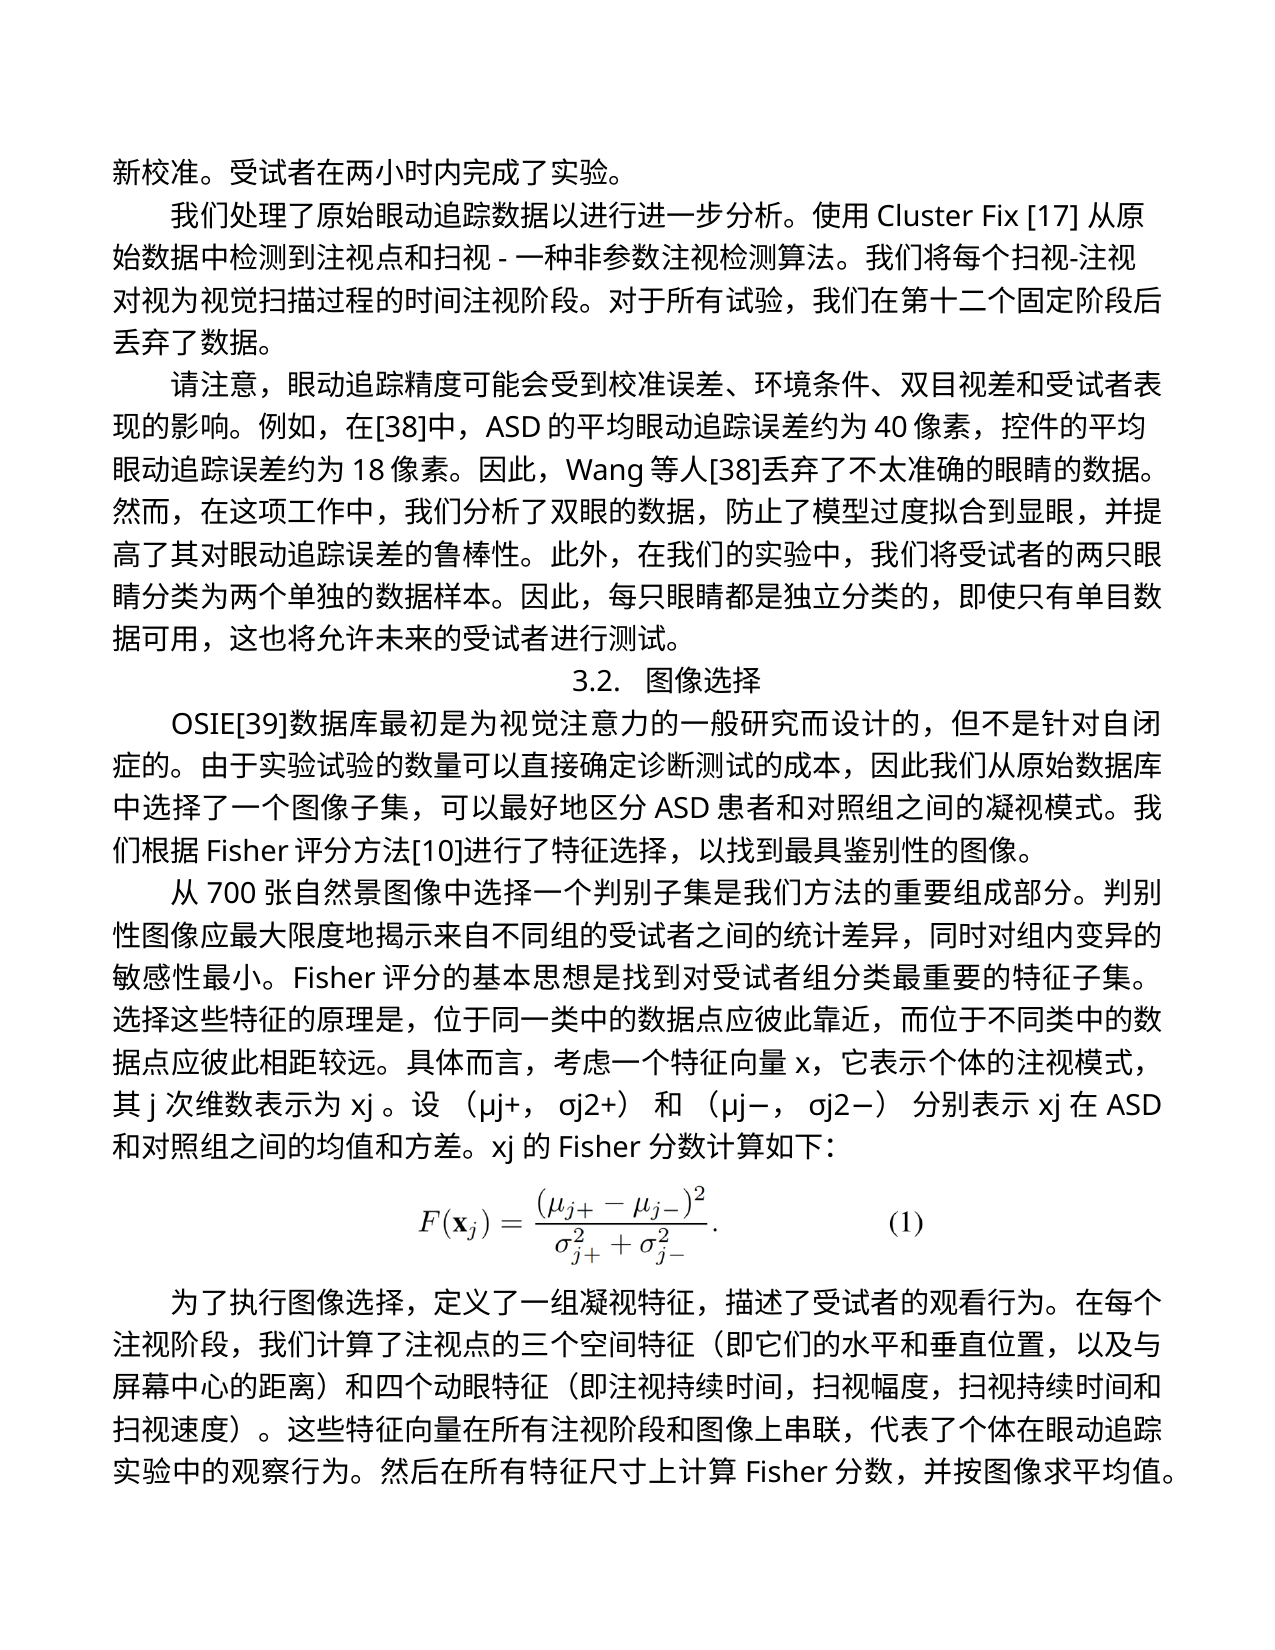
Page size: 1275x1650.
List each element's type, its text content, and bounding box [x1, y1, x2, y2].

text 请注意，眼动追踪精度可能会受到校准误差、环境条件、双目视差和受试者表现的影响。例如，在[38]中，ASD的平均眼动追踪误差约为40像素，控件的平均眼动追踪误差约为18像素。因此，Wang等人[38]丢弃了不太准确的眼睛的数据。然而，在这项工作中，我们分析了双眼的数据，防止了模型过度拟合到显眼，并提高了其对眼动追踪误差的鲁棒性。此外，在我们的实验中，我们将受试者的两只眼睛分类为两个单独的数据样本。因此，每只眼睛都是独立分类的，即使只有单目数据可用，这也将允许未来的受试者进行测试。 [112, 362, 1163, 658]
list 图像选择 [112, 658, 1163, 700]
text OSIE[39]数据库最初是为视觉注意力的一般研究而设计的，但不是针对自闭症的。由于实验试验的数量可以直接确定诊断测试的成本，因此我们从原始数据库中选择了一个图像子集，可以最好地区分ASD患者和对照组之间的凝视模式。我们根据Fisher评分方法[10]进行了特征选择，以找到最具鉴别性的图像。 [112, 700, 1163, 870]
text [112, 1279, 1163, 1491]
text 我们处理了原始眼动追踪数据以进行进一步分析。使用Cluster Fix [17] 从原始数据中检测到注视点和扫视 - 一种非参数注视检测算法。我们将每个扫视-注视对视为视觉扫描过程的时间注视阶段。对于所有试验，我们在第十二个固定阶段后丢弃了数据。 [112, 192, 1163, 362]
text 从700张自然景图像中选择一个判别子集是我们方法的重要组成部分。判别性图像应最大限度地揭示来自不同组的受试者之间的统计差异，同时对组内变异的敏感性最小。Fisher评分的基本思想是找到对受试者组分类最重要的特征子集。选择这些特征的原理是，位于同一类中的数据点应彼此靠近，而位于不同类中的数据点应彼此相距较远。具体而言，考虑一个特征向量 x，它表示个体的注视模式，其 j 次维数表示为 xj 。设 （μj+， σj2+） 和 （μj−， σj2−） 分别表示 xj 在 ASD 和对照组之间的均值和方差。xj 的 Fisher 分数计算如下： [112, 870, 1163, 1166]
picture [401, 1166, 933, 1280]
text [112, 150, 1163, 192]
